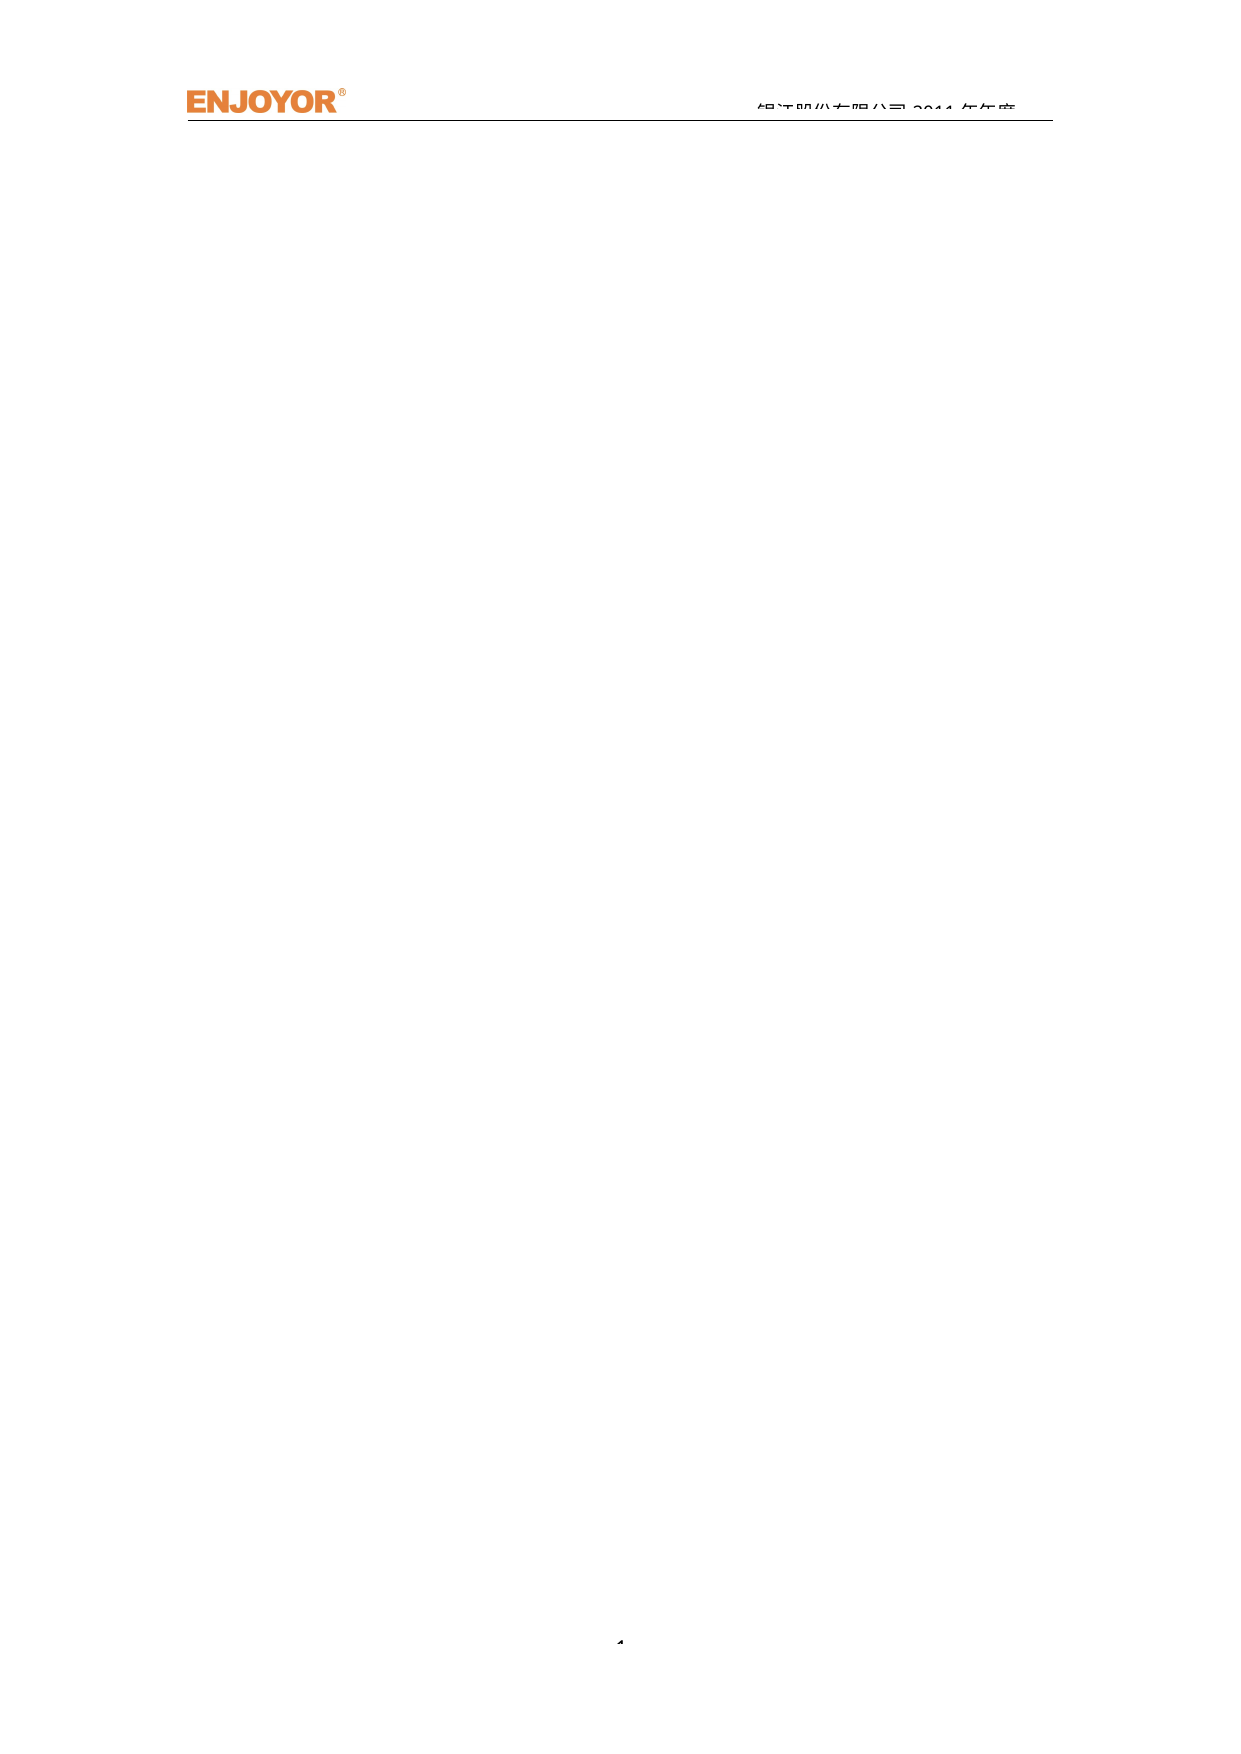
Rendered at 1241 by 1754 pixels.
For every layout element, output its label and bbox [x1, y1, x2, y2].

picture [187, 88, 346, 113]
